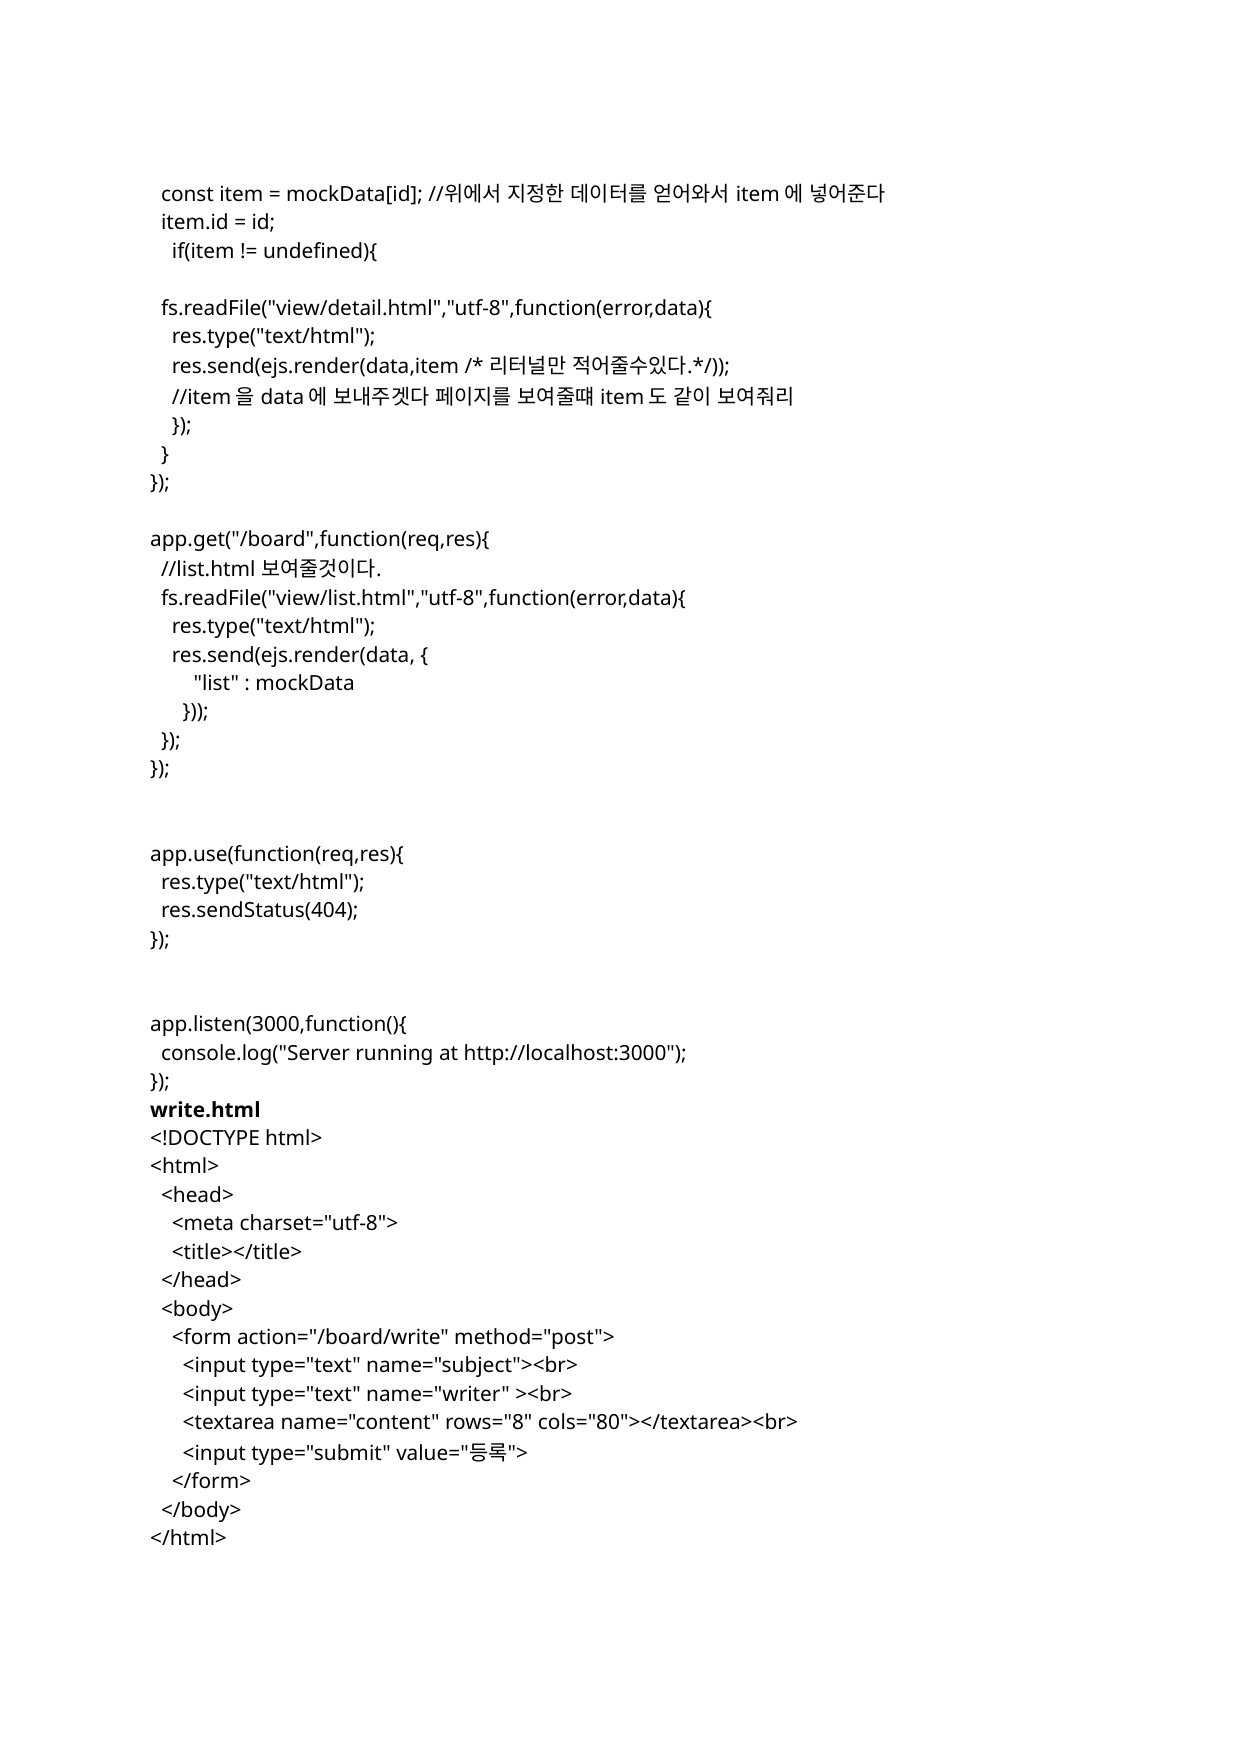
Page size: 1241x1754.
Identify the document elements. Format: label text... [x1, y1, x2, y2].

text res.send(ejs.render(data, { [150, 640, 1090, 668]
text <head> [150, 1180, 1090, 1208]
text app.use(function(req,res){ [150, 839, 1090, 867]
text const item = mockData[id]; //위에서 지정한 데이터를 얻어와서 item에 넣어준다 [150, 177, 1090, 207]
text </body> [150, 1495, 1090, 1523]
text item.id = id; [150, 207, 1090, 236]
text <input type="text" name="subject"><br> [150, 1351, 1090, 1379]
text res.send(ejs.render(data,item /* 리터널만 적어줄수있다.*/)); [150, 350, 1090, 380]
text //list.html 보여줄것이다. [150, 552, 1090, 583]
text }); [150, 1066, 1090, 1095]
text write.html [150, 1095, 1090, 1123]
text }); [150, 924, 1090, 952]
text } [150, 439, 1090, 467]
text }); [150, 725, 1090, 753]
text app.listen(3000,function(){ [150, 1009, 1090, 1038]
text }); [150, 467, 1090, 496]
text fs.readFile("view/detail.html","utf-8",function(error,data){ [150, 293, 1090, 321]
text </head> [150, 1265, 1090, 1294]
text "list" : mockData [150, 668, 1090, 697]
text <textarea name="content" rows="8" cols="80"></textarea><br> [150, 1407, 1090, 1436]
text res.sendStatus(404); [150, 896, 1090, 924]
text <input type="text" name="writer" ><br> [150, 1379, 1090, 1407]
text fs.readFile("view/list.html","utf-8",function(error,data){ [150, 583, 1090, 611]
text <input type="submit" value="등록"> [150, 1436, 1090, 1466]
text if(item != undefined){ [150, 236, 1090, 264]
text res.type("text/html"); [150, 611, 1090, 640]
text })); [150, 697, 1090, 725]
text console.log("Server running at http://localhost:3000"); [150, 1038, 1090, 1066]
text //item을 data에 보내주겟다 페이지를 보여줄떄 item도 같이 보여줘리 [150, 380, 1090, 410]
text <meta charset="utf-8"> [150, 1208, 1090, 1237]
text <form action="/board/write" method="post"> [150, 1322, 1090, 1351]
text }); [150, 753, 1090, 782]
text <title></title> [150, 1237, 1090, 1265]
text res.type("text/html"); [150, 321, 1090, 350]
text }); [150, 410, 1090, 439]
text app.get("/board",function(req,res){ [150, 524, 1090, 552]
text </form> [150, 1466, 1090, 1495]
text <body> [150, 1294, 1090, 1322]
text <!DOCTYPE html> [150, 1123, 1090, 1152]
text </html> [150, 1523, 1090, 1552]
text res.type("text/html"); [150, 867, 1090, 896]
text <html> [150, 1152, 1090, 1180]
